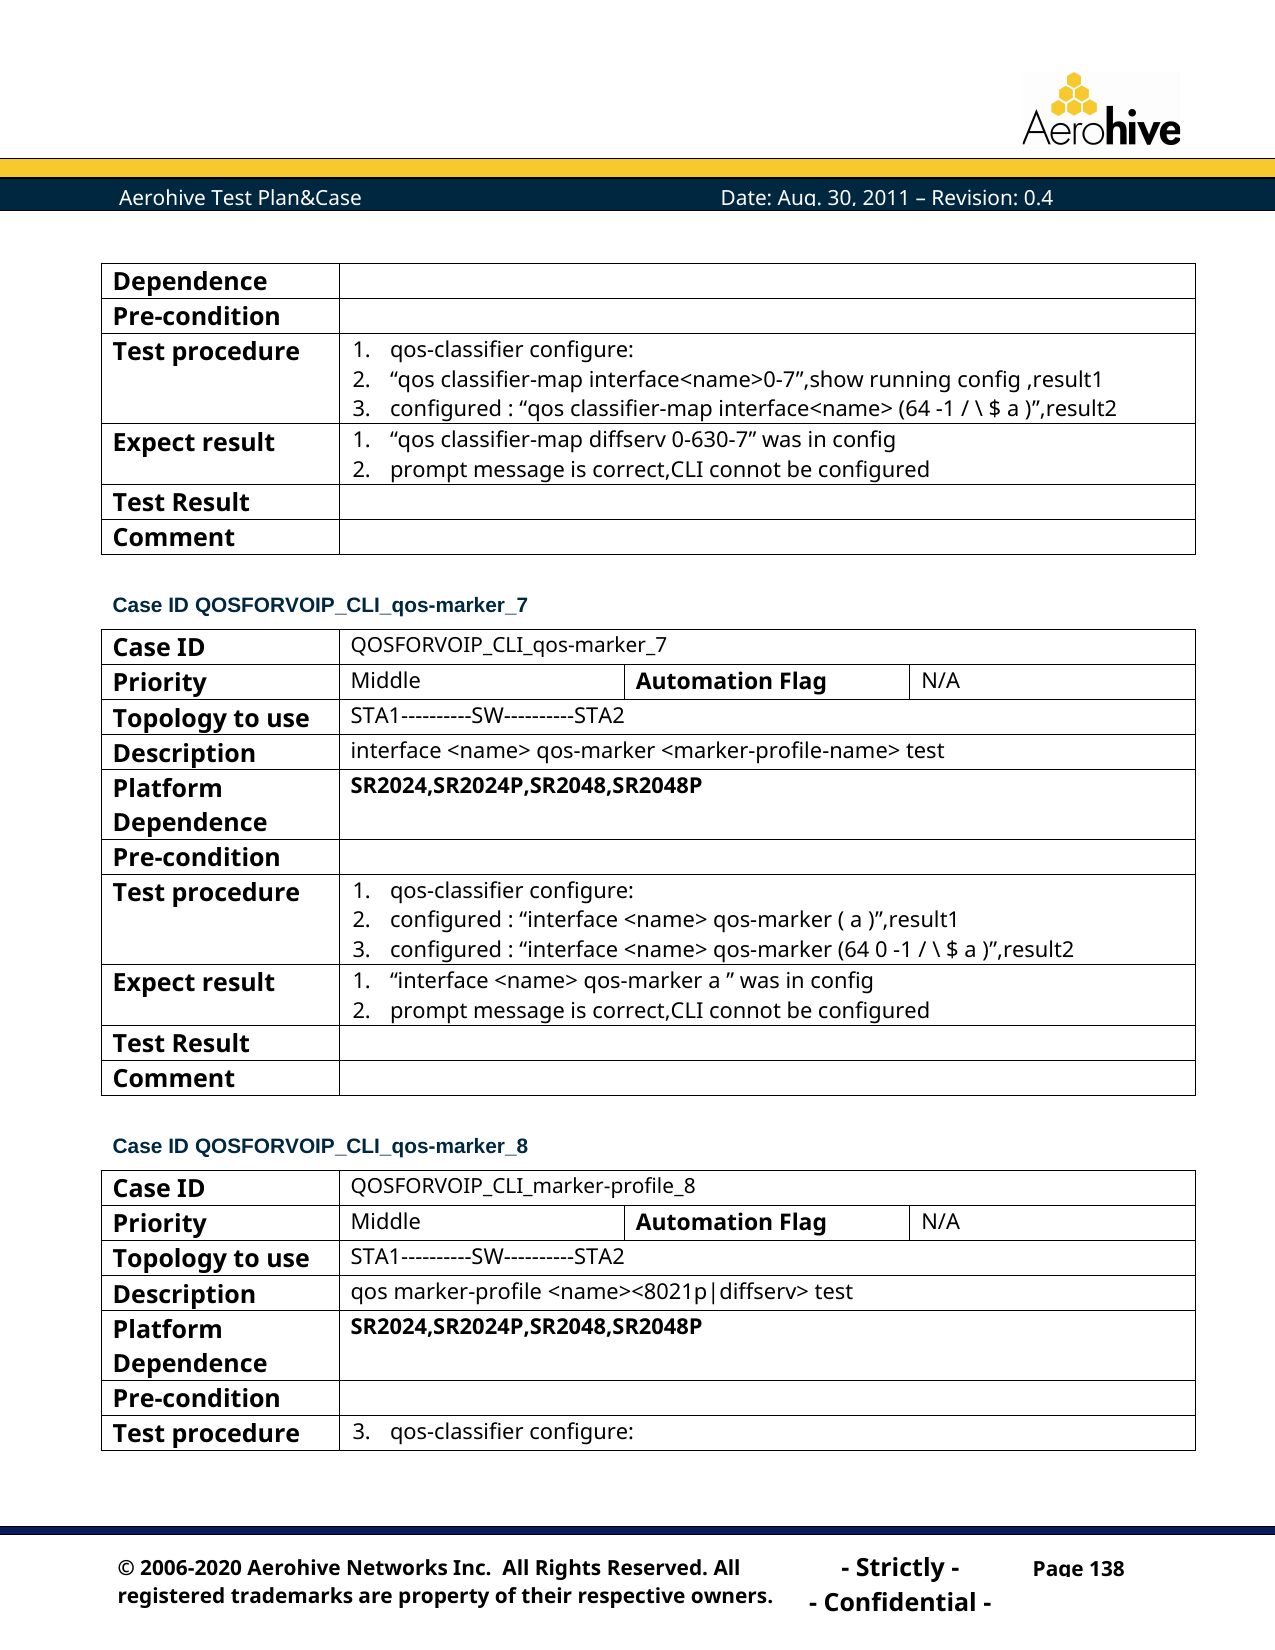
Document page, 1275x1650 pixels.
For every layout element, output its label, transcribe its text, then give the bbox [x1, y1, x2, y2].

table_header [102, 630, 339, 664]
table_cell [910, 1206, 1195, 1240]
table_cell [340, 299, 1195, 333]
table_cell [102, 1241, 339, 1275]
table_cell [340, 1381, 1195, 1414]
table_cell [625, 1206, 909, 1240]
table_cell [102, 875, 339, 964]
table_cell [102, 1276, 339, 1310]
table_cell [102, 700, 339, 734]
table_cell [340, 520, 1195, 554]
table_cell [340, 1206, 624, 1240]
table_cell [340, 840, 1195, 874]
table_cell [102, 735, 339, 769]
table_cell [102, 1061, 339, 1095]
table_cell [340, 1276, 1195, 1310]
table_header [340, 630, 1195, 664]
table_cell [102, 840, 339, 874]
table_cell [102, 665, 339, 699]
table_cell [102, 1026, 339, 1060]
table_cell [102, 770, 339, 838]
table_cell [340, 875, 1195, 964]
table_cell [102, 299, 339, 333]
subtitle Case ID QOSFORVOIP_CLI_qos-marker_8 [112, 1133, 1162, 1157]
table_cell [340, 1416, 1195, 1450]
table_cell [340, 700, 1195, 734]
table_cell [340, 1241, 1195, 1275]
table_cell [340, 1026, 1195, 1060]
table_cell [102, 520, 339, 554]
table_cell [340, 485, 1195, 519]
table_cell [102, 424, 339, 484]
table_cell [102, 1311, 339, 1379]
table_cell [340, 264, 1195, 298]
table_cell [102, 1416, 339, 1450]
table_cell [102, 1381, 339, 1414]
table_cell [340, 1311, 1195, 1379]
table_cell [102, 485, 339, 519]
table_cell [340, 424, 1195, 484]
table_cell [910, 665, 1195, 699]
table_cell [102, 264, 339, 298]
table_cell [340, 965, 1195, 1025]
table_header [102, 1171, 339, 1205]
subtitle Case ID QOSFORVOIP_CLI_qos-marker_7 [112, 592, 1162, 616]
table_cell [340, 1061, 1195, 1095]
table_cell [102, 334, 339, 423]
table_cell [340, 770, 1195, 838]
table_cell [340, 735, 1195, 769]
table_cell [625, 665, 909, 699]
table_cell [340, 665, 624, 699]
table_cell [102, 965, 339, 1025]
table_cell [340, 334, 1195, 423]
picture [1022, 72, 1181, 145]
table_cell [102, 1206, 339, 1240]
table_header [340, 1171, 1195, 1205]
